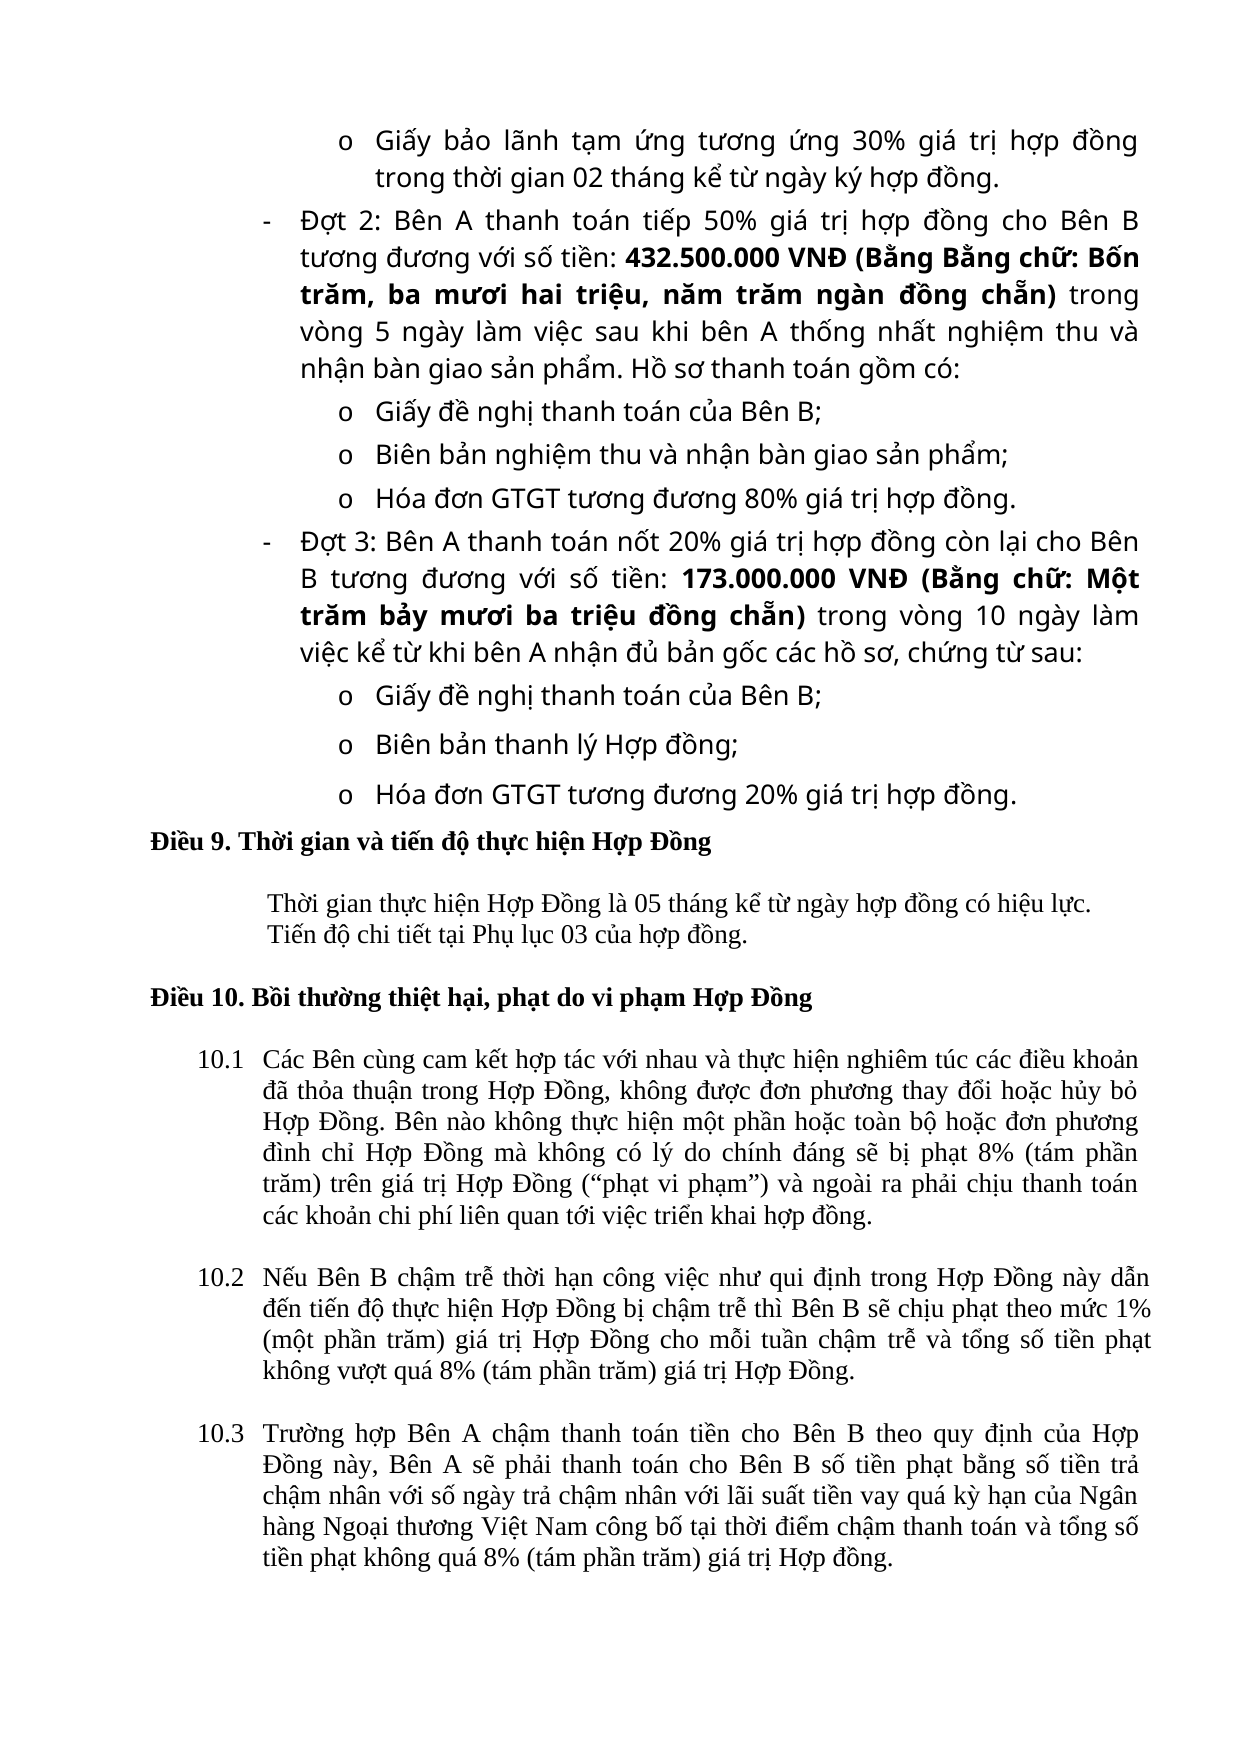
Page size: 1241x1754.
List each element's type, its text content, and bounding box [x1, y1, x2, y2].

list Giấy bảo lãnh tạm ứng tương ứng 30% giá trị hợp đồng trong thời gian 02 tháng kể từ ngày ký hợp đồng. [337, 122, 1140, 196]
list Đợt 2: Bên A thanh toán tiếp 50% giá trị hợp đồng cho Bên B tương đương với số tiền: 432.500.000 VNĐ (Bằng Bằng chữ: Bốn trăm, ba mươi hai triệu, năm trăm ngàn đồng chẵn) trong vòng 5 ngày làm việc sau khi bên A thống nhất nghiệm thu và nhận bàn giao sản phẩm. Hồ sơ thanh toán gồm có: [262, 202, 1140, 386]
text Điều 10. Bồi thường thiệt hại, phạt do vi phạm Hợp Đồng [150, 981, 1140, 1012]
list Biên bản thanh lý Hợp đồng; [337, 726, 1140, 763]
text Điều 9. Thời gian và tiến độ thực hiện Hợp Đồng [150, 825, 1140, 856]
list Giấy đề nghị thanh toán của Bên B; [337, 676, 1140, 713]
list Các Bên cùng cam kết hợp tác với nhau và thực hiện nghiêm túc các điều khoản đã thỏa thuận trong Hợp Đồng, không được đơn phương thay đổi hoặc hủy bỏ Hợp Đồng. Bên nào không thực hiện một phần hoặc toàn bộ hoặc đơn phương đình chỉ Hợp Đồng mà không có lý do chính đáng sẽ bị phạt 8% (tám phần trăm) trên giá trị Hợp Đồng (“phạt vi phạm”) và ngoài ra phải chịu thanh toán các khoản chi phí liên quan tới việc triển khai hợp đồng. [197, 1043, 1140, 1230]
list Biên bản nghiệm thu và nhận bàn giao sản phẩm; [337, 436, 1140, 473]
text Thời gian thực hiện Hợp Đồng là 05 tháng kể từ ngày hợp đồng có hiệu lực. [267, 887, 1140, 918]
list Đợt 3: Bên A thanh toán nốt 20% giá trị hợp đồng còn lại cho Bên B tương đương với số tiền: 173.000.000 VNĐ (Bằng chữ: Một trăm bảy mươi ba triệu đồng chẵn) trong vòng 10 ngày làm việc kể từ khi bên A nhận đủ bản gốc các hồ sơ, chứng từ sau: [262, 522, 1140, 670]
text Tiến độ chi tiết tại Phụ lục 03 của hợp đồng. [267, 918, 1140, 949]
list Hóa đơn GTGT tương đương 20% giá trị hợp đồng. [337, 775, 1140, 812]
list Giấy đề nghị thanh toán của Bên B; [337, 392, 1140, 429]
list Trường hợp Bên A chậm thanh toán tiền cho Bên B theo quy định của Hợp Đồng này, Bên A sẽ phải thanh toán cho Bên B số tiền phạt bằng số tiền trả chậm nhân với số ngày trả chậm nhân với lãi suất tiền vay quá kỳ hạn của Ngân hàng Ngoại thương Việt Nam công bố tại thời điểm chậm thanh toán và tổng số tiền phạt không quá 8% (tám phần trăm) giá trị Hợp đồng. [197, 1417, 1140, 1572]
list Nếu Bên B chậm trễ thời hạn công việc như qui định trong Hợp Đồng này dẫn đến tiến độ thực hiện Hợp Đồng bị chậm trễ thì Bên B sẽ chịu phạt theo mức 1% (một phần trăm) giá trị Hợp Đồng cho mỗi tuần chậm trễ và tổng số tiền phạt không vượt quá 8% (tám phần trăm) giá trị Hợp Đồng. [197, 1261, 1152, 1386]
list Hóa đơn GTGT tương đương 80% giá trị hợp đồng. [337, 479, 1140, 516]
